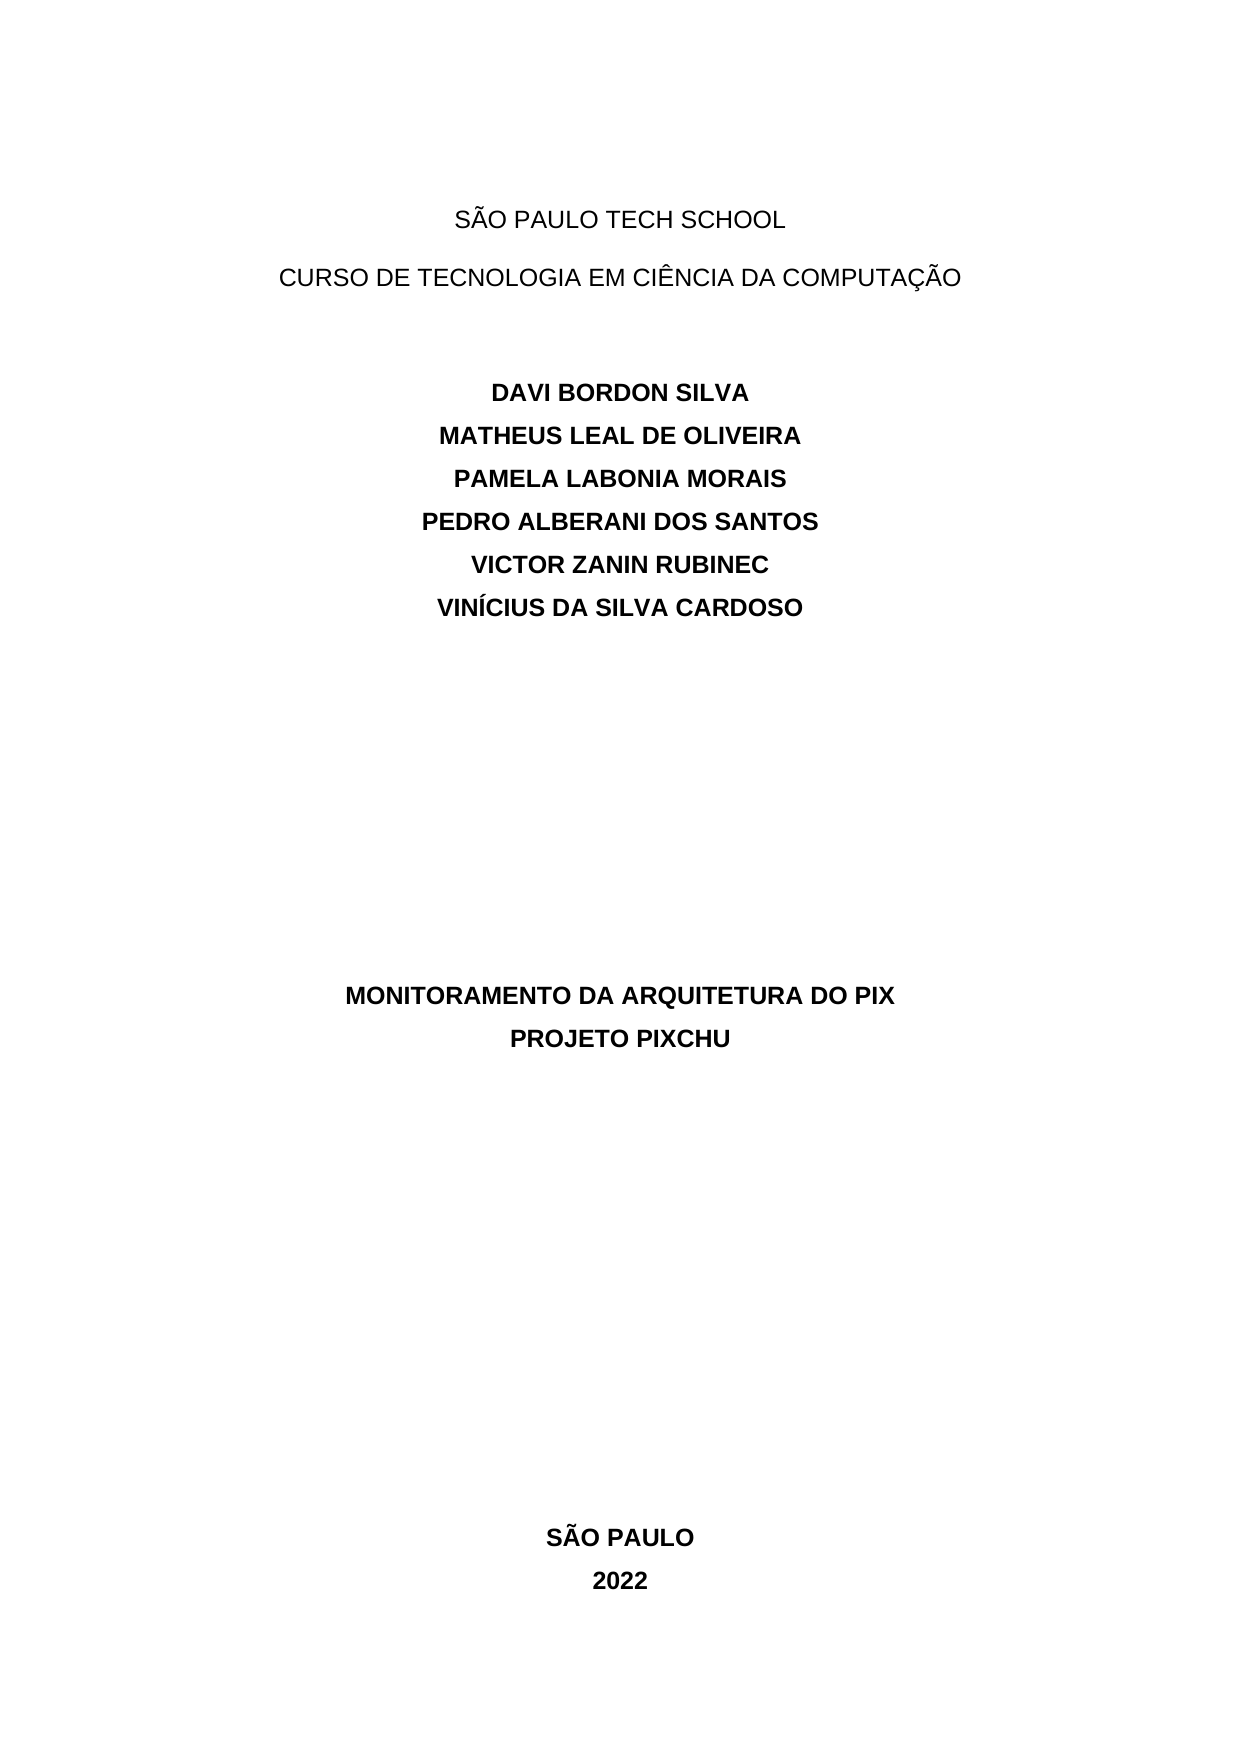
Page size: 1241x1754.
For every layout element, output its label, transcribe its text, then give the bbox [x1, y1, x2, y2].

text 2022 [177, 1566, 1063, 1595]
text Davi Bordon Silva [177, 378, 1063, 406]
text SÃO PAULO [177, 1523, 1063, 1552]
text SÃO PAULO TECH SCHOOL [177, 205, 1063, 234]
text CURSO DE TECNOLOGIA EM CIÊNCIA DA COMPUTAÇÃO [177, 263, 1063, 291]
text PAMELA LABONIA MORAIS [177, 464, 1063, 493]
text Matheus Leal de oliveira [177, 421, 1063, 449]
text Victor Zanin Rubinec [177, 550, 1063, 579]
text Pedro Alberani dos Santos [177, 507, 1063, 536]
text Vinícius Da silva cardoso [177, 593, 1063, 622]
text projeto pixchu [177, 1024, 1063, 1053]
text Monitoramento da arquitetura do pix [177, 981, 1063, 1010]
